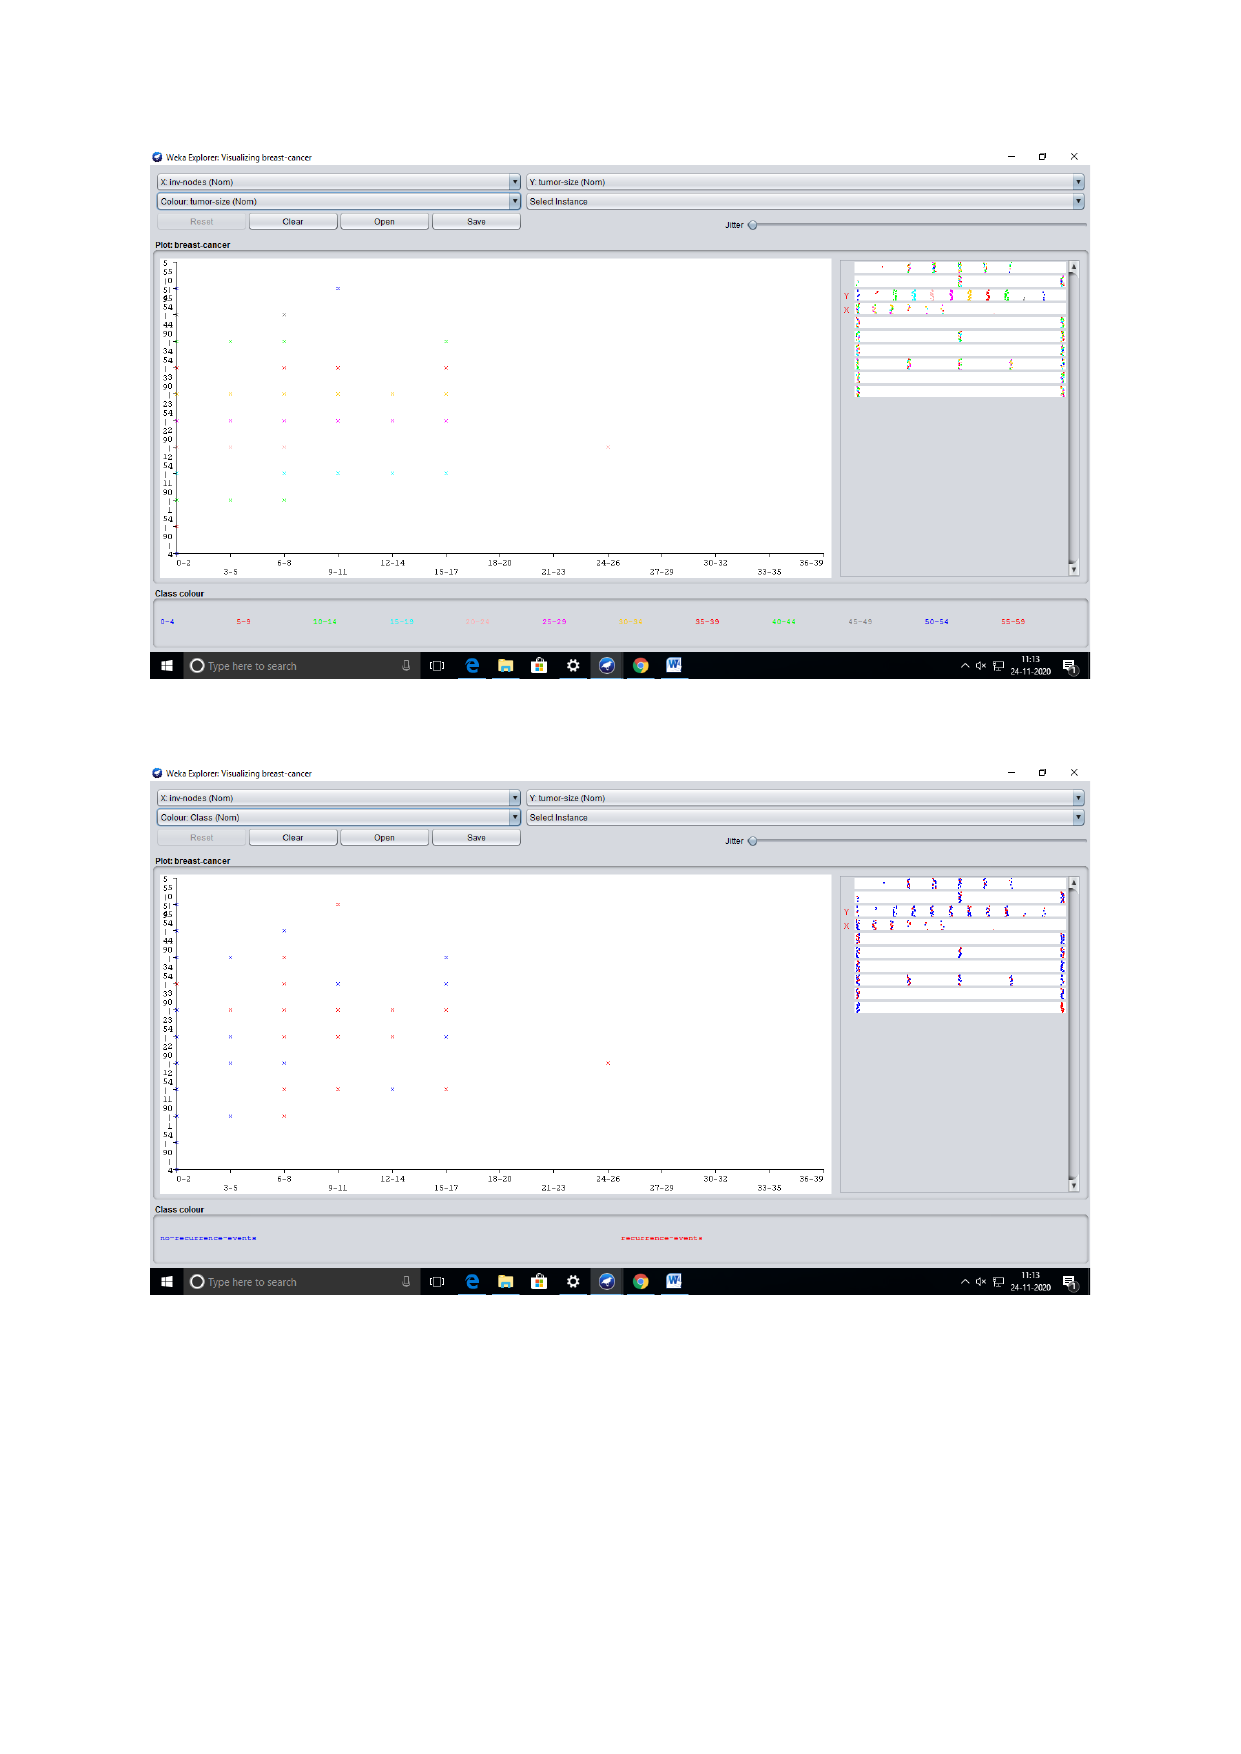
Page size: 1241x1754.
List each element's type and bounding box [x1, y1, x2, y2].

picture [150, 765, 1091, 1295]
picture [150, 150, 1091, 679]
